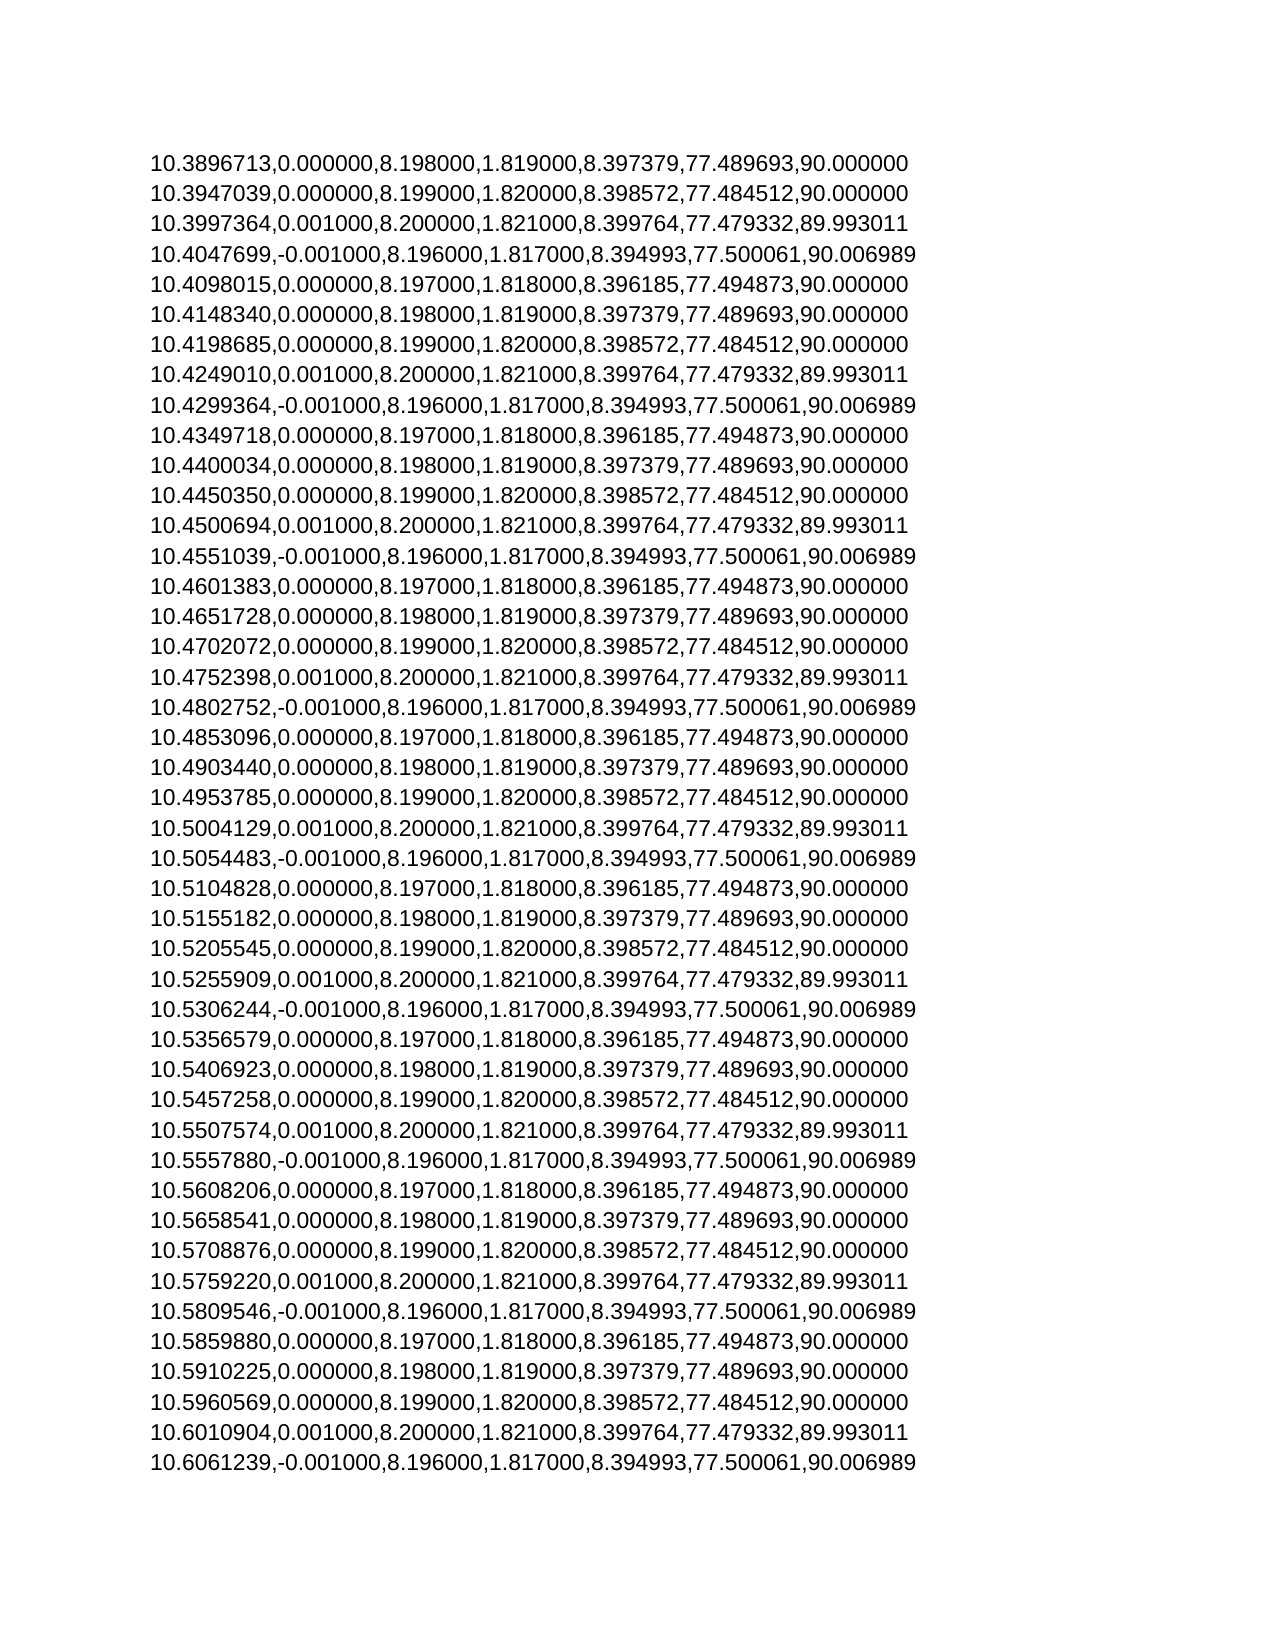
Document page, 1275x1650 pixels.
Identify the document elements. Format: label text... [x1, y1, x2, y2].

text 10.5457258,0.000000,8.199000,1.820000,8.398572,77.484512,90.000000 [150, 1086, 1125, 1113]
text 10.5406923,0.000000,8.198000,1.819000,8.397379,77.489693,90.000000 [150, 1056, 1125, 1083]
text 10.5557880,-0.001000,8.196000,1.817000,8.394993,77.500061,90.006989 [150, 1147, 1125, 1173]
text 10.4249010,0.001000,8.200000,1.821000,8.399764,77.479332,89.993011 [150, 361, 1125, 388]
text 10.3997364,0.001000,8.200000,1.821000,8.399764,77.479332,89.993011 [150, 210, 1125, 237]
text 10.5255909,0.001000,8.200000,1.821000,8.399764,77.479332,89.993011 [150, 966, 1125, 992]
text 10.4198685,0.000000,8.199000,1.820000,8.398572,77.484512,90.000000 [150, 331, 1125, 358]
text 10.4047699,-0.001000,8.196000,1.817000,8.394993,77.500061,90.006989 [150, 241, 1125, 267]
text 10.6061239,-0.001000,8.196000,1.817000,8.394993,77.500061,90.006989 [150, 1449, 1125, 1475]
text 10.5910225,0.000000,8.198000,1.819000,8.397379,77.489693,90.000000 [150, 1358, 1125, 1385]
text 10.5306244,-0.001000,8.196000,1.817000,8.394993,77.500061,90.006989 [150, 996, 1125, 1022]
text 10.5205545,0.000000,8.199000,1.820000,8.398572,77.484512,90.000000 [150, 935, 1125, 962]
text 10.5759220,0.001000,8.200000,1.821000,8.399764,77.479332,89.993011 [150, 1268, 1125, 1294]
text 10.5859880,0.000000,8.197000,1.818000,8.396185,77.494873,90.000000 [150, 1328, 1125, 1354]
text 10.5708876,0.000000,8.199000,1.820000,8.398572,77.484512,90.000000 [150, 1237, 1125, 1264]
text 10.4551039,-0.001000,8.196000,1.817000,8.394993,77.500061,90.006989 [150, 543, 1125, 569]
text 10.4299364,-0.001000,8.196000,1.817000,8.394993,77.500061,90.006989 [150, 392, 1125, 418]
text 10.4148340,0.000000,8.198000,1.819000,8.397379,77.489693,90.000000 [150, 301, 1125, 327]
text 10.4098015,0.000000,8.197000,1.818000,8.396185,77.494873,90.000000 [150, 271, 1125, 297]
text 10.6010904,0.001000,8.200000,1.821000,8.399764,77.479332,89.993011 [150, 1419, 1125, 1445]
text 10.4450350,0.000000,8.199000,1.820000,8.398572,77.484512,90.000000 [150, 482, 1125, 509]
text 10.5507574,0.001000,8.200000,1.821000,8.399764,77.479332,89.993011 [150, 1117, 1125, 1143]
text 10.5054483,-0.001000,8.196000,1.817000,8.394993,77.500061,90.006989 [150, 845, 1125, 871]
text 10.5809546,-0.001000,8.196000,1.817000,8.394993,77.500061,90.006989 [150, 1298, 1125, 1324]
text 10.5004129,0.001000,8.200000,1.821000,8.399764,77.479332,89.993011 [150, 814, 1125, 841]
text 10.4400034,0.000000,8.198000,1.819000,8.397379,77.489693,90.000000 [150, 452, 1125, 478]
text 10.3947039,0.000000,8.199000,1.820000,8.398572,77.484512,90.000000 [150, 180, 1125, 207]
text 10.4802752,-0.001000,8.196000,1.817000,8.394993,77.500061,90.006989 [150, 694, 1125, 720]
text 10.5356579,0.000000,8.197000,1.818000,8.396185,77.494873,90.000000 [150, 1026, 1125, 1052]
text 10.4752398,0.001000,8.200000,1.821000,8.399764,77.479332,89.993011 [150, 663, 1125, 690]
text 10.4903440,0.000000,8.198000,1.819000,8.397379,77.489693,90.000000 [150, 754, 1125, 781]
text 10.5608206,0.000000,8.197000,1.818000,8.396185,77.494873,90.000000 [150, 1177, 1125, 1203]
text 10.5658541,0.000000,8.198000,1.819000,8.397379,77.489693,90.000000 [150, 1207, 1125, 1234]
text 10.4500694,0.001000,8.200000,1.821000,8.399764,77.479332,89.993011 [150, 512, 1125, 539]
text 10.5960569,0.000000,8.199000,1.820000,8.398572,77.484512,90.000000 [150, 1388, 1125, 1415]
text 10.5104828,0.000000,8.197000,1.818000,8.396185,77.494873,90.000000 [150, 875, 1125, 901]
text 10.4349718,0.000000,8.197000,1.818000,8.396185,77.494873,90.000000 [150, 422, 1125, 448]
text 10.4601383,0.000000,8.197000,1.818000,8.396185,77.494873,90.000000 [150, 573, 1125, 599]
text 10.4702072,0.000000,8.199000,1.820000,8.398572,77.484512,90.000000 [150, 633, 1125, 660]
text 10.4651728,0.000000,8.198000,1.819000,8.397379,77.489693,90.000000 [150, 603, 1125, 629]
text 10.3896713,0.000000,8.198000,1.819000,8.397379,77.489693,90.000000 [150, 150, 1125, 176]
text 10.4953785,0.000000,8.199000,1.820000,8.398572,77.484512,90.000000 [150, 784, 1125, 811]
text 10.5155182,0.000000,8.198000,1.819000,8.397379,77.489693,90.000000 [150, 905, 1125, 932]
text 10.4853096,0.000000,8.197000,1.818000,8.396185,77.494873,90.000000 [150, 724, 1125, 750]
